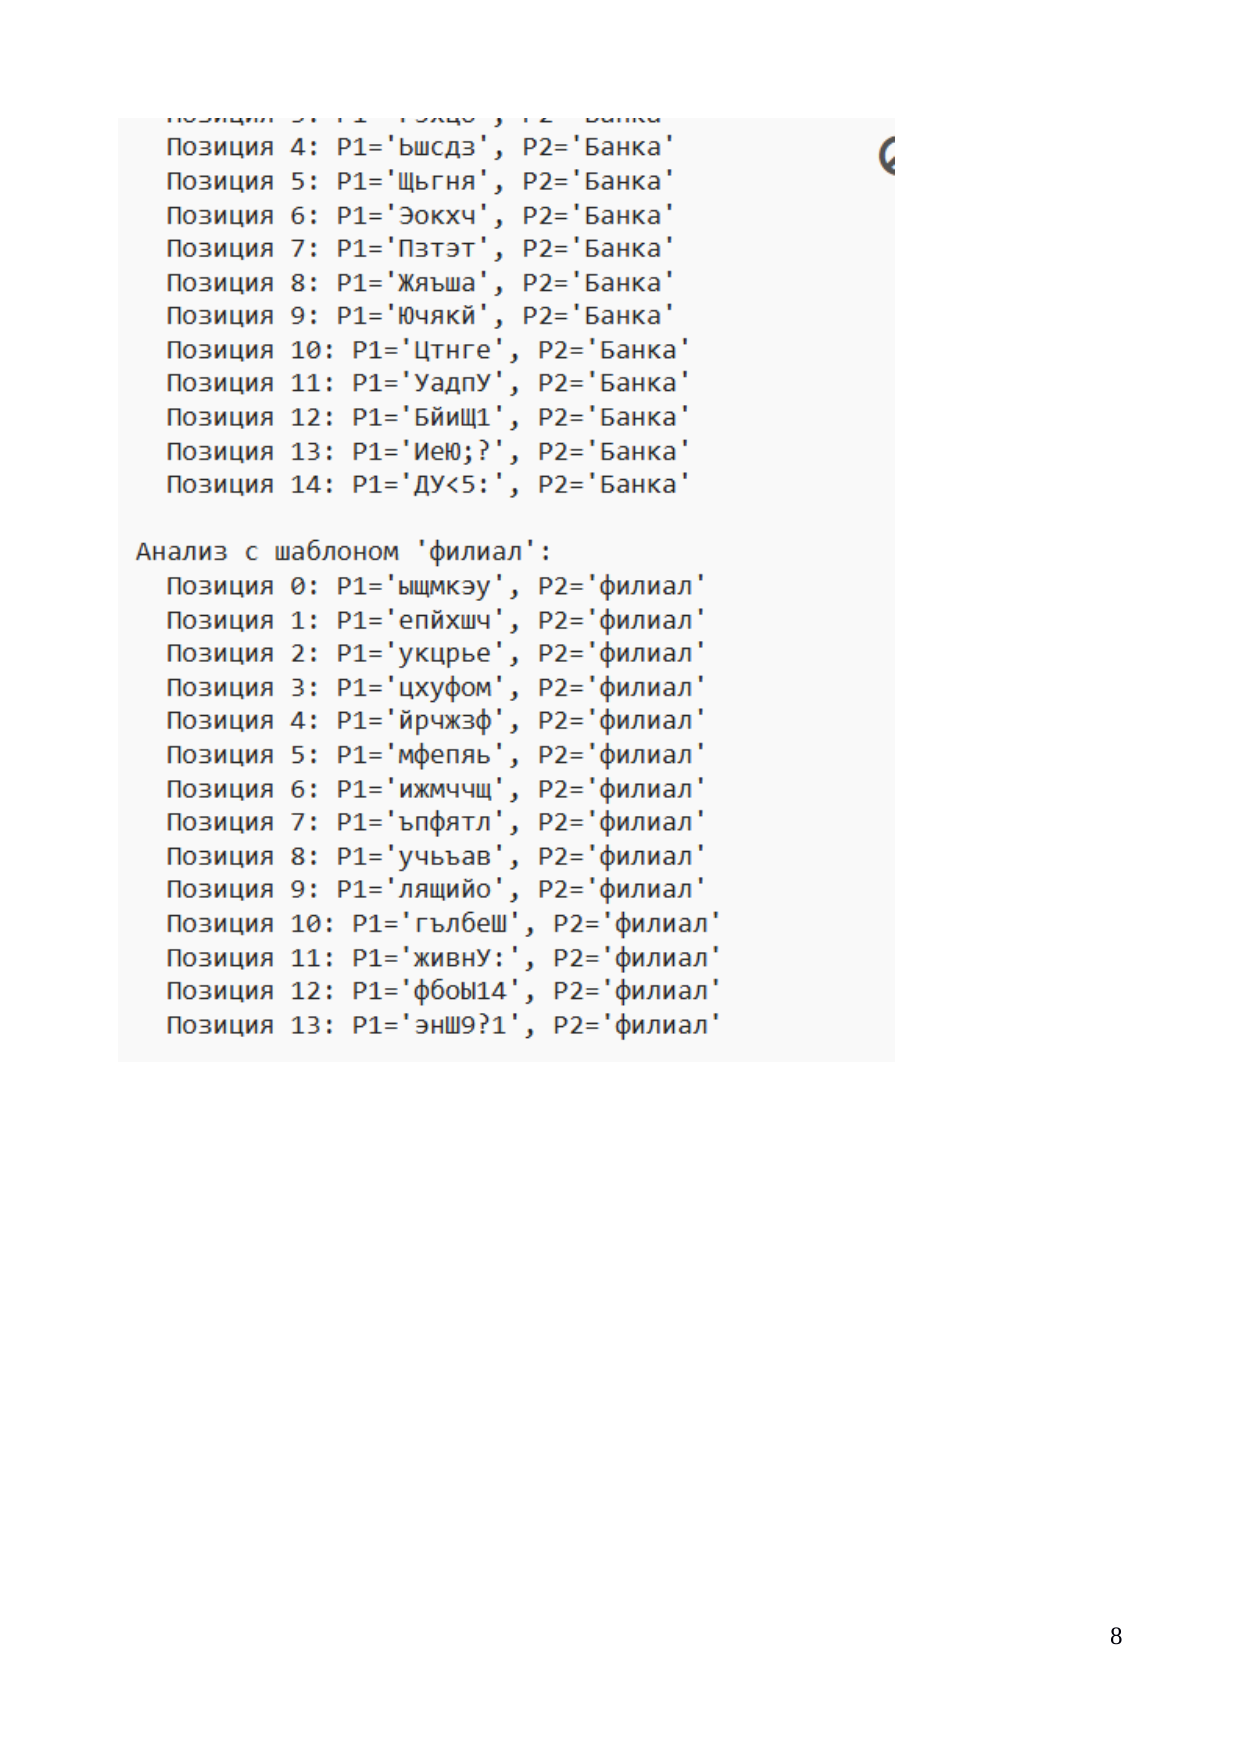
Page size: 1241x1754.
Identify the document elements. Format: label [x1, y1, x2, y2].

picture [118, 118, 895, 1062]
